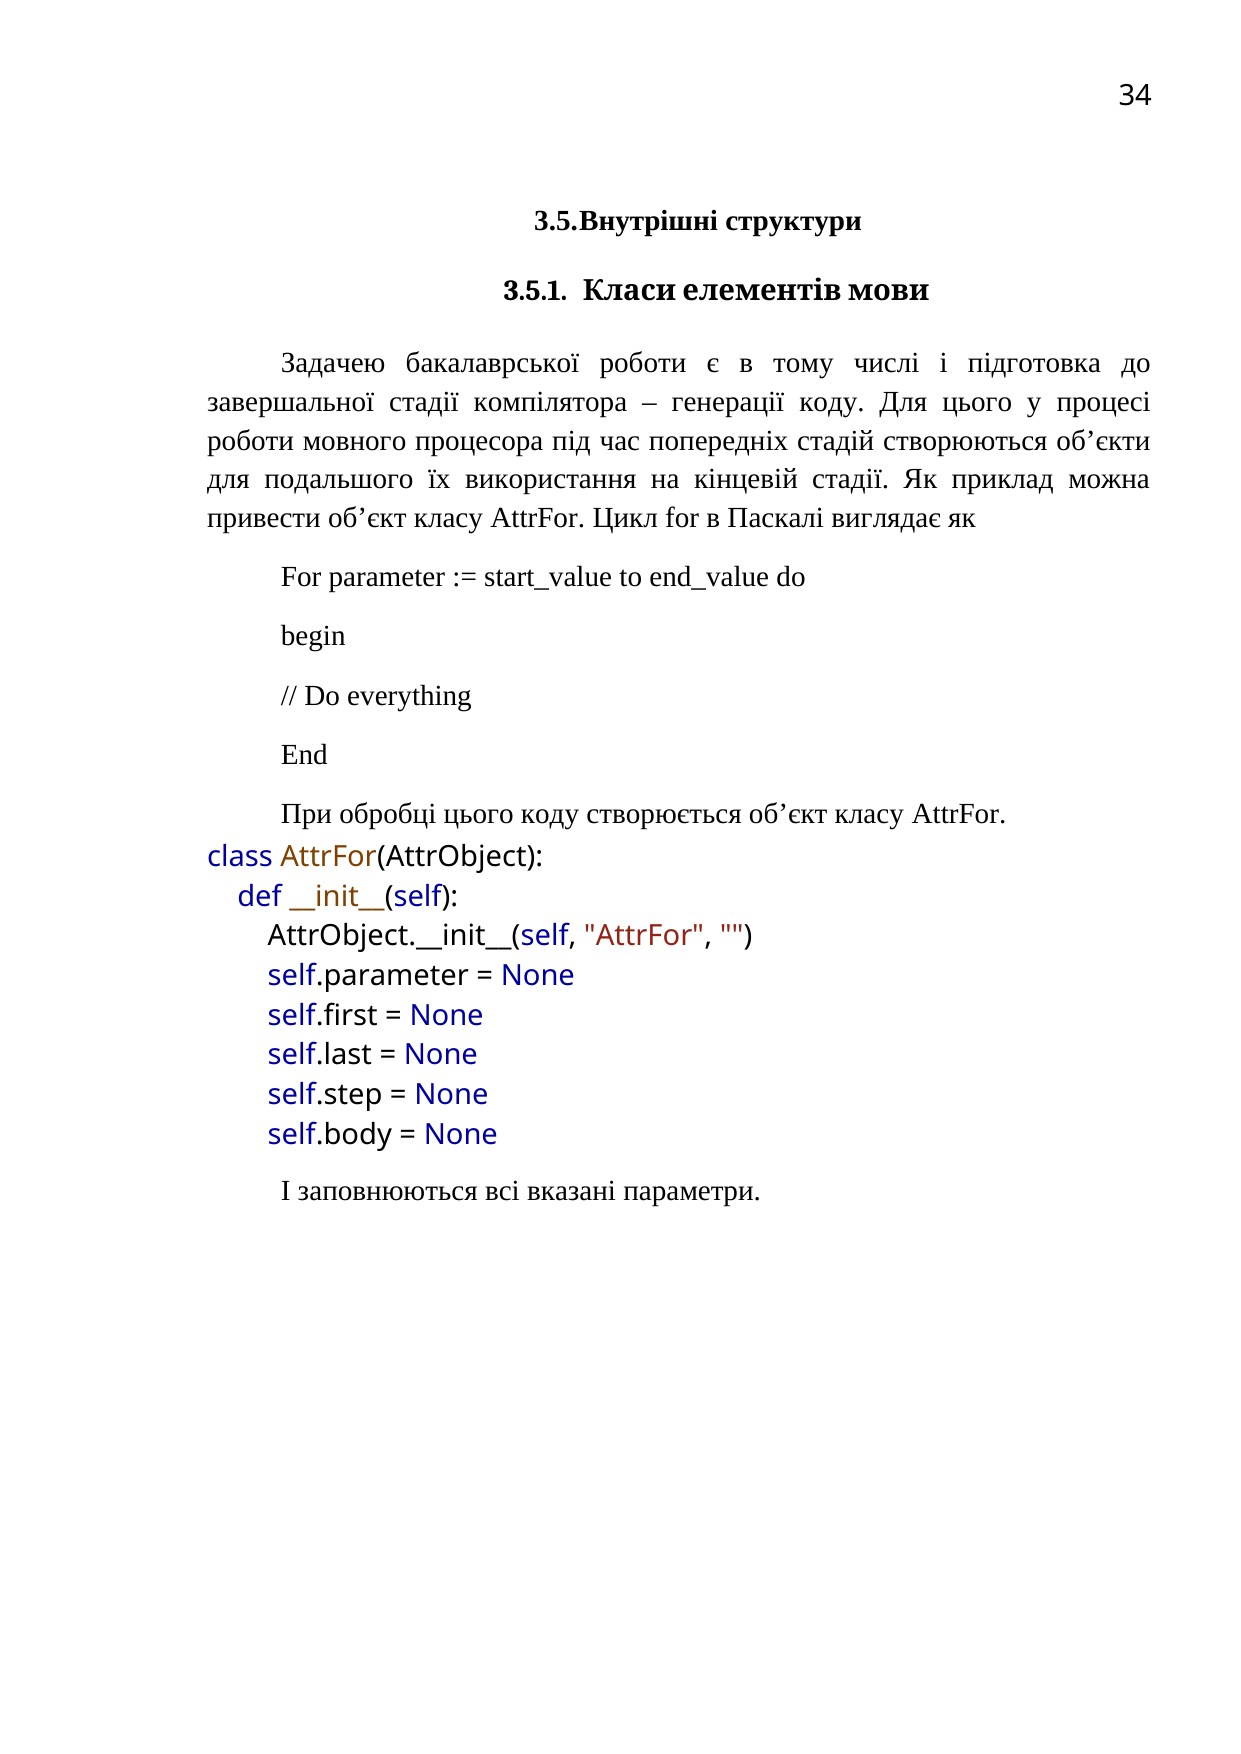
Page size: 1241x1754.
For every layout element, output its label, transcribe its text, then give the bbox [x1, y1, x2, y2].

text І заповнюються всі вказані параметри. [207, 1173, 1152, 1207]
text self.parameter = None [207, 954, 1152, 994]
text For parameter := start_value to end_value do [207, 559, 1152, 593]
text class AttrFor(AttrObject): [207, 835, 1152, 875]
text При обробці цього коду створюється об’єкт класу AttrFor. [207, 797, 1152, 830]
text self.last = None [207, 1033, 1152, 1073]
subtitle Внутрішні структури [244, 203, 1152, 237]
text begin [207, 618, 1152, 652]
text End [207, 737, 1152, 771]
subtitle Класи елементів мови [282, 274, 1152, 308]
text def __init__(self): [207, 875, 1152, 914]
text Задачею бакалаврської роботи є в тому числі і підготовка до завершальної стадії компілятора – генерації коду. Для цього у процесі роботи мовного процесора під час попередніх стадій створюються об’єкти для подальшого їх використання на кінцевій стадії. Як приклад можна привести об’єкт класу AttrFor. Цикл for в Паскалі виглядає як [207, 346, 1152, 533]
text // Do everything [207, 678, 1152, 711]
text self.step = None [207, 1073, 1152, 1113]
text self.body = None [207, 1113, 1152, 1153]
text AttrObject.__init__(self, "AttrFor", "") [207, 914, 1152, 954]
text self.first = None [207, 994, 1152, 1033]
